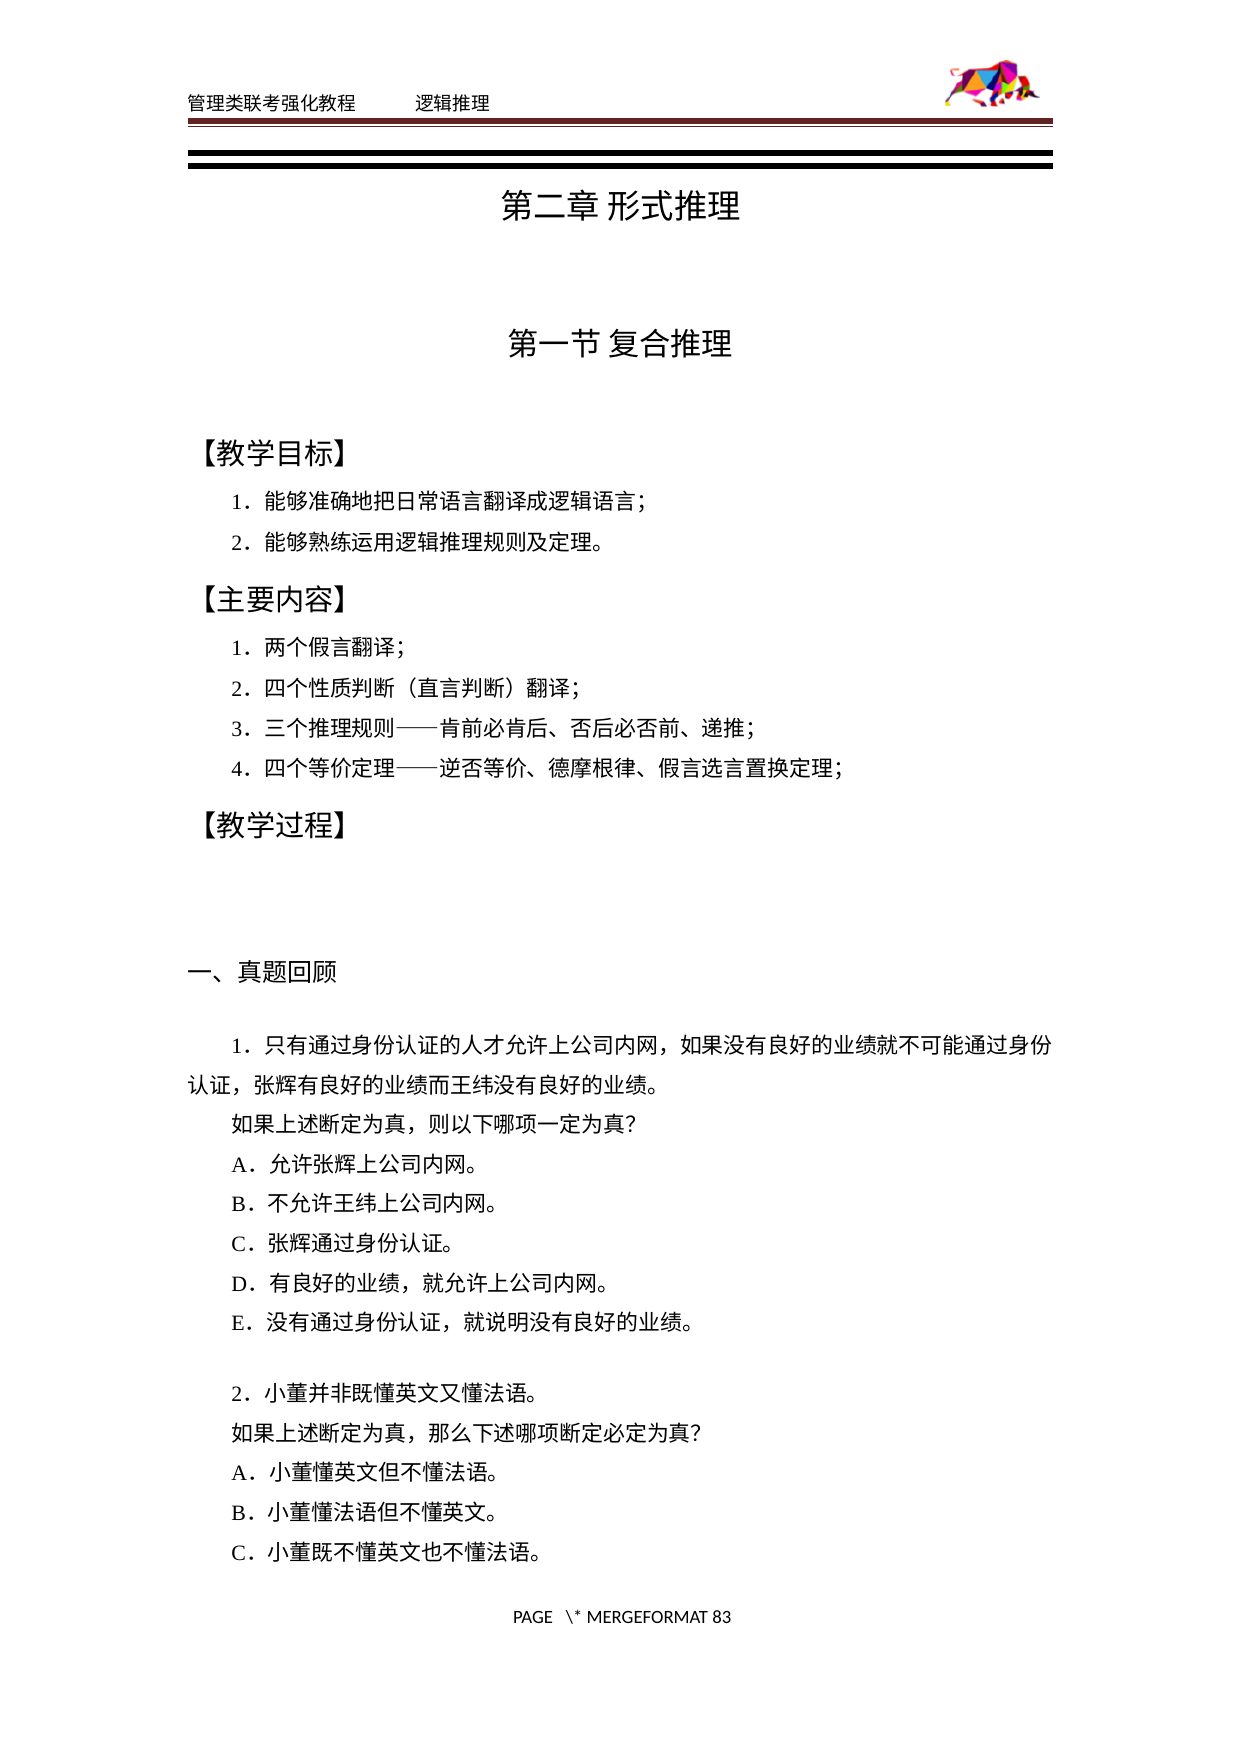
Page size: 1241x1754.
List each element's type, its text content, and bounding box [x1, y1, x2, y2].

text 第二章 形式推理 [187, 171, 1053, 236]
picture [945, 60, 1047, 111]
text 【主要内容】 [187, 565, 1053, 630]
text C．小董既不懂英文也不懂法语。 [187, 1534, 1053, 1566]
text 如果上述断定为真，则以下哪项一定为真？ [187, 1107, 1053, 1139]
text B．不允许王纬上公司内网。 [187, 1186, 1053, 1218]
text B．小董懂法语但不懂英文。 [187, 1495, 1053, 1527]
text A．允许张辉上公司内网。 [187, 1147, 1053, 1178]
text 【教学过程】 [187, 791, 1053, 856]
text E．没有通过身份认证，就说明没有良好的业绩。 [187, 1305, 1053, 1337]
text 【教学目标】 [187, 419, 1053, 484]
text 2．小董并非既懂英文又懂法语。 [187, 1376, 1053, 1408]
text 一、真题回顾 [187, 938, 1053, 1003]
text 1．两个假言翻译； [187, 630, 1053, 662]
text 1．只有通过身份认证的人才允许上公司内网，如果没有良好的业绩就不可能通过身份认证，张辉有良好的业绩而王纬没有良好的业绩。 [187, 1028, 1053, 1099]
text 如果上述断定为真，那么下述哪项断定必定为真？ [187, 1416, 1053, 1447]
text 2．四个性质判断（直言判断）翻译； [187, 670, 1053, 703]
text C．张辉通过身份认证。 [187, 1226, 1053, 1258]
text D．有良好的业绩，就允许上公司内网。 [187, 1266, 1053, 1297]
text 3．三个推理规则——肯前必肯后、否后必否前、递推； [187, 711, 1053, 743]
text 第一节 复合推理 [187, 309, 1053, 374]
text A．小董懂英文但不懂法语。 [187, 1455, 1053, 1487]
text 4．四个等价定理——逆否等价、德摩根律、假言选言置换定理； [187, 751, 1053, 783]
text 2．能够熟练运用逻辑推理规则及定理。 [187, 524, 1053, 557]
text 1．能够准确地把日常语言翻译成逻辑语言； [187, 484, 1053, 516]
